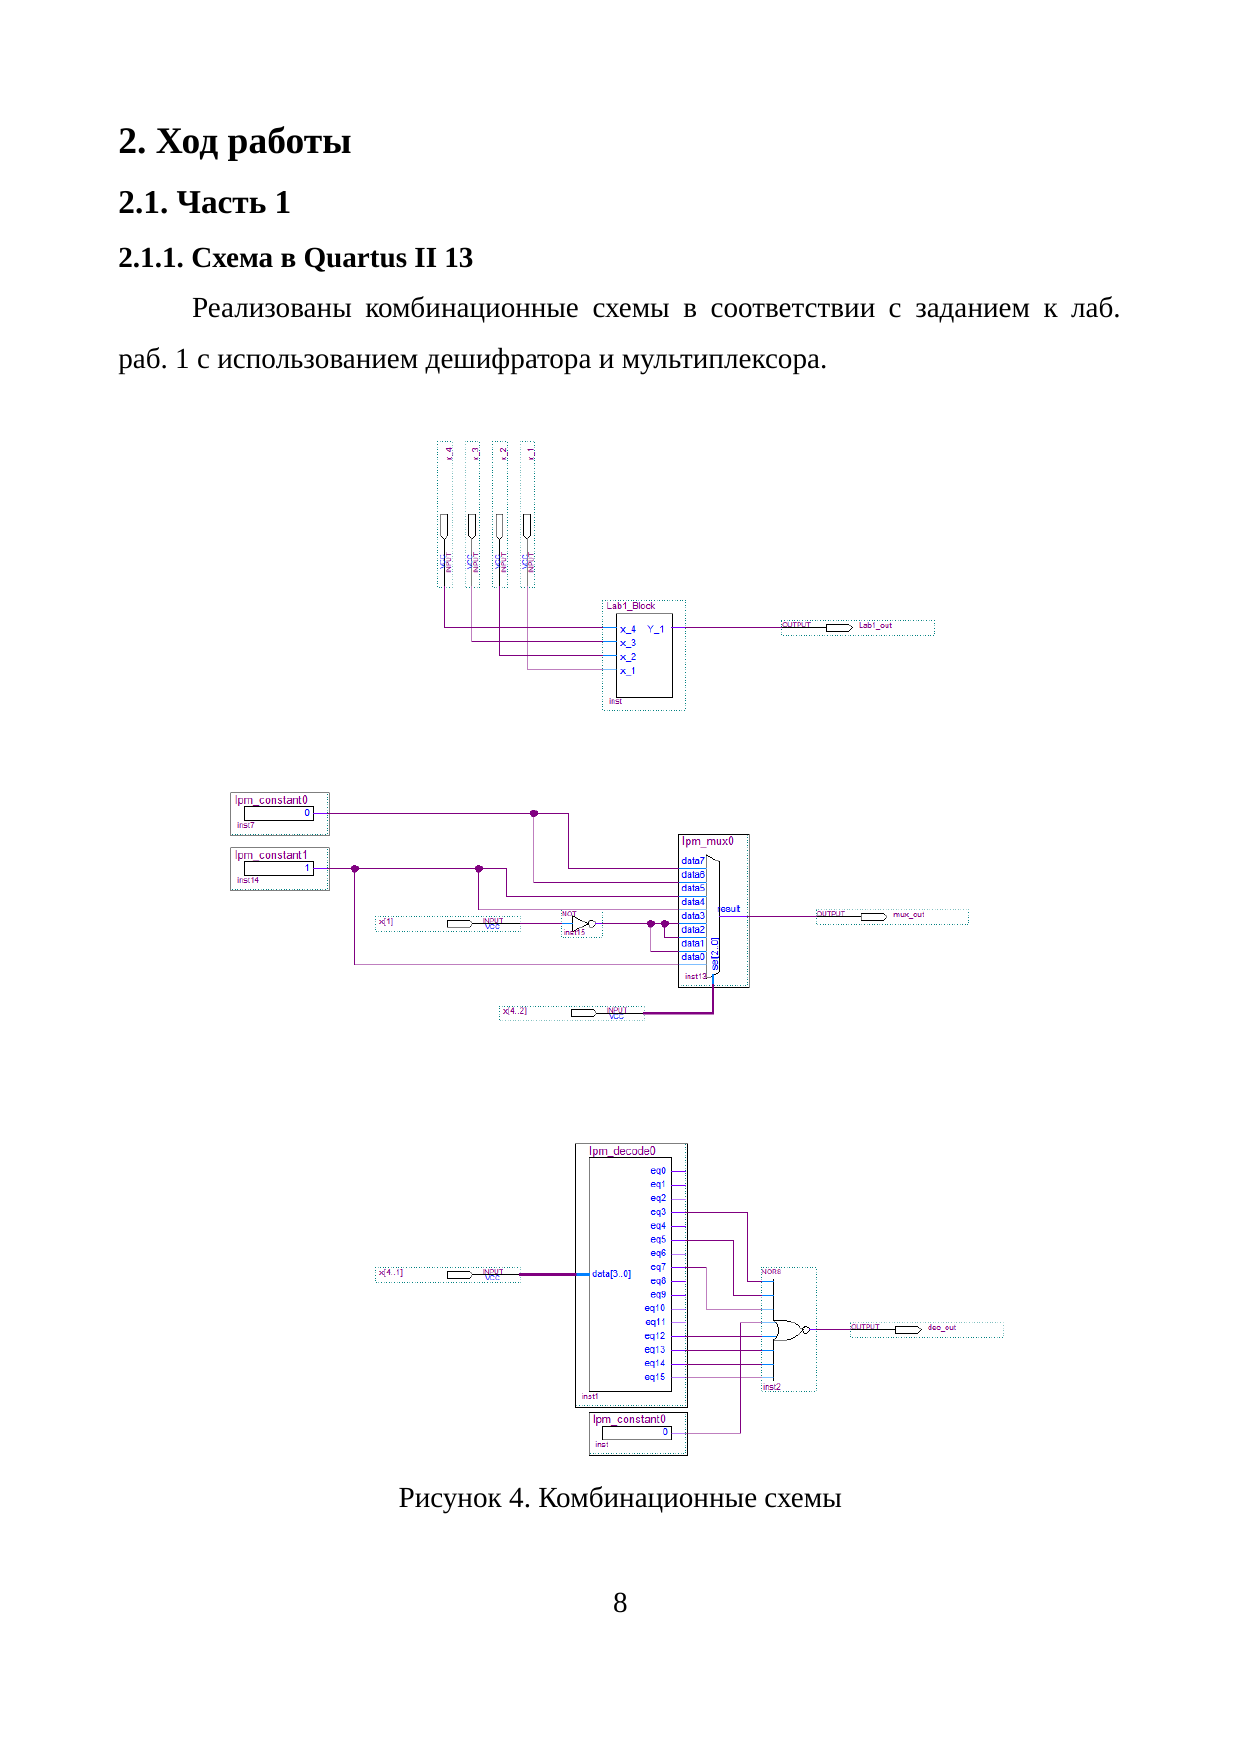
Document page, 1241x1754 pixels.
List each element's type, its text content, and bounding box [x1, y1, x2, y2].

subtitle 2. Ход работы [118, 118, 1122, 161]
list Рисунок 4. Комбинационные схемы [118, 1480, 1122, 1513]
list Реализованы комбинационные схемы в соответствии с заданием к лаб. раб. 1 с использованием дешифратора и мультиплексора. [118, 291, 1122, 374]
subtitle 2.1. Часть 1 [118, 183, 1122, 221]
subtitle 2.1.1. Схема в Quartus II 13 [118, 240, 1122, 274]
picture [224, 441, 1016, 1464]
